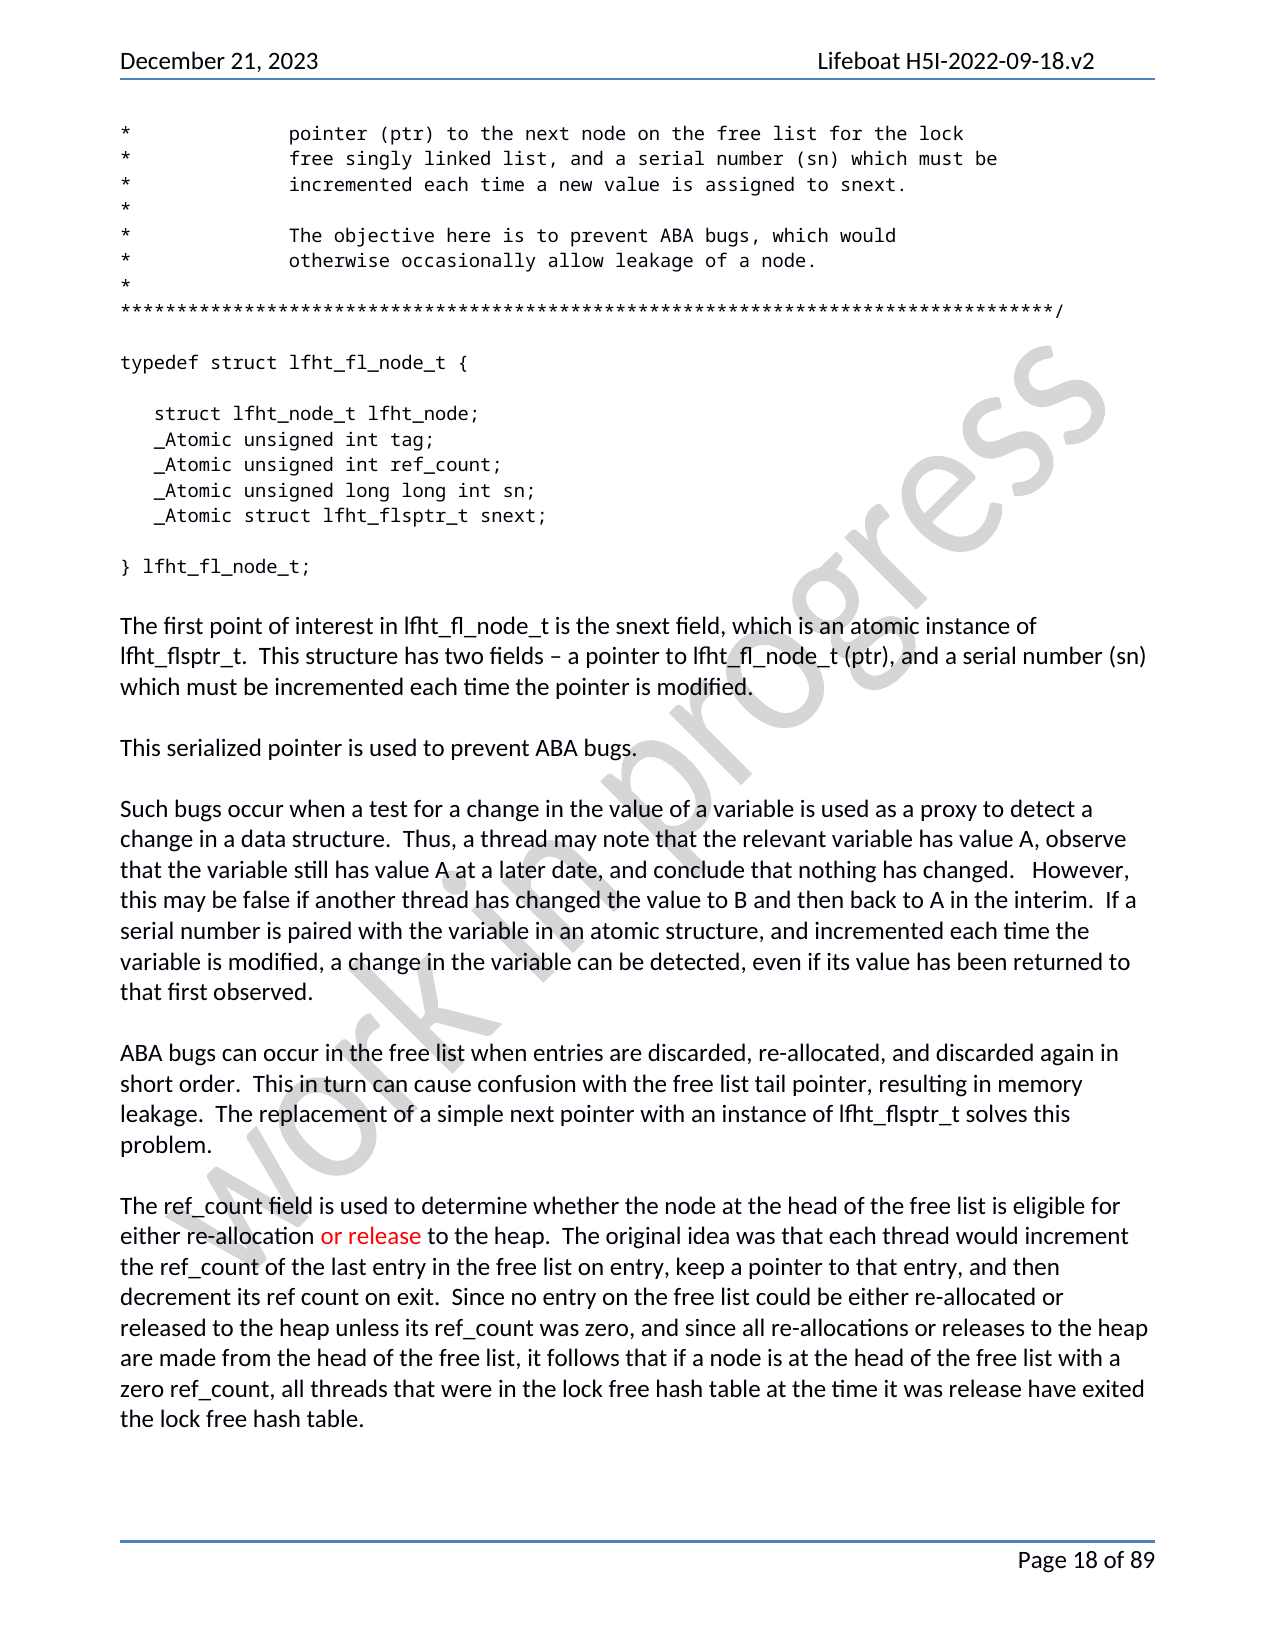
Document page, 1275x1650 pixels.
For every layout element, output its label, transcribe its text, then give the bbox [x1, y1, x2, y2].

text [120, 120, 1155, 579]
text ABA bugs can occur in the free list when entries are discarded, re-allocated, and discarded again in short order. This in turn can cause confusion with the free list tail pointer, resulting in memory leakage. The replacement of a simple next pointer with an instance of lfht_flsptr_t solves this problem. [120, 1037, 1155, 1159]
text This serialized pointer is used to prevent ABA bugs. [120, 732, 1155, 762]
text Such bugs occur when a test for a change in the value of a variable is used as a proxy to detect a change in a data structure. Thus, a thread may note that the relevant variable has value A, observe that the variable still has value A at a later date, and conclude that nothing has changed. However, this may be false if another thread has changed the value to B and then back to A in the interim. If a serial number is paired with the variable in an atomic structure, and incremented each time the variable is modified, a change in the variable can be detected, even if its value has been returned to that first observed. [120, 793, 1155, 1007]
text The ref_count field is used to determine whether the node at the head of the free list is eligible for either re-allocation or release to the heap. The original idea was that each thread would increment the ref_count of the last entry in the free list on entry, keep a pointer to that entry, and then decrement its ref count on exit. Since no entry on the free list could be either re-allocated or released to the heap unless its ref_count was zero, and since all re-allocations or releases to the heap are made from the head of the free list, it follows that if a node is at the head of the free list with a zero ref_count, all threads that were in the lock free hash table at the time it was release have exited the lock free hash table. [120, 1190, 1155, 1434]
text The first point of interest in lfht_fl_node_t is the snext field, which is an atomic instance of lfht_flsptr_t. This structure has two fields – a pointer to lfht_fl_node_t (ptr), and a serial number (sn) which must be incremented each time the pointer is modified. [120, 610, 1155, 701]
